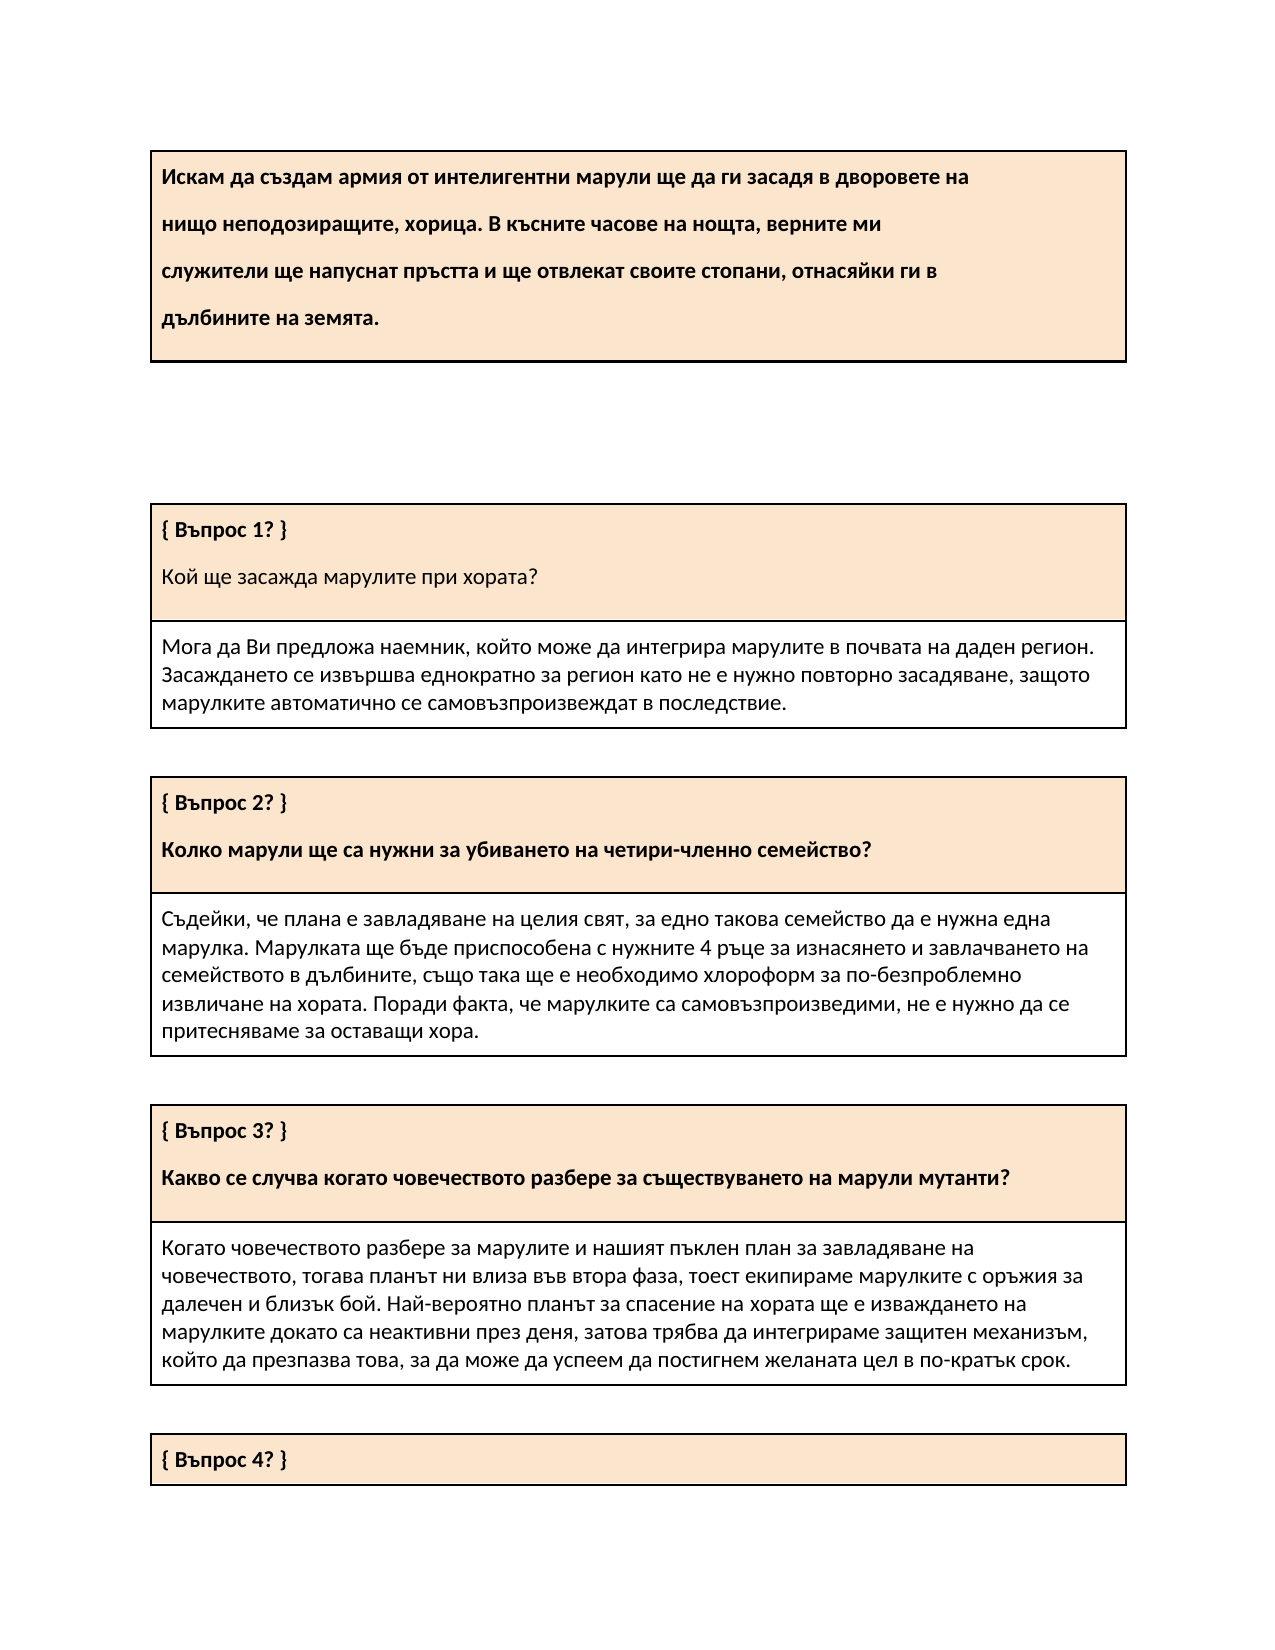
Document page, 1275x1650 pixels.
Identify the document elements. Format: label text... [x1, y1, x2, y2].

table_cell Съдейки, че плана е завладяване на целия свят, за едно такова семейство да е нужна една марулка. Марулката ще бъде приспособена с нужните 4 ръце за изнасянето и завлачването на семейството в дълбините, също така ще е необходимо хлороформ за по-безпроблемно извличане на хората. Поради факта, че марулките са самовъзпроизведими, не е нужно да се притесняваме за оставащи хора. [152, 894, 1125, 1055]
table_header Искам да създам армия от интелигентни марули ще да ги засадя в дворовете на нищо неподозиращите, хорица. В късните часове на нощта, верните ми служители ще напуснат пръстта и ще отвлекат своите стопани, отнасяйки ги в дълбините на земята. [152, 152, 1125, 360]
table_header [152, 1435, 1125, 1483]
table_header { Въпрос 3? } Какво се случва когато човечеството разбере за съществуването на марули мутанти? [152, 1106, 1125, 1221]
table_header { Въпрос 1? } Кой ще засажда марулите при хората? [152, 505, 1125, 619]
table_cell Когато човечеството разбере за марулите и нашият пъклен план за завладяване на човечеството, тогава планът ни влиза във втора фаза, тоест екипираме марулките с оръжия за далечен и близък бой. Най-вероятно планът за спасение на хората ще е изваждането на марулките докато са неактивни през деня, затова трябва да интегрираме защитен механизъм, който да презпазва това, за да може да успеем да постигнем желаната цел в по-кратък срок. [152, 1223, 1125, 1384]
table_cell Мога да Ви предложа наемник, който може да интегрира марулите в почвата на даден регион. Засаждането се извършва еднократно за регион като не е нужно повторно засадяване, защото марулките автоматично се самовъзпроизвеждат в последствие. [152, 622, 1125, 727]
table_header { Въпрос 2? } Колко марули ще са нужни за убиването на четири-членно семейство? [152, 778, 1125, 892]
